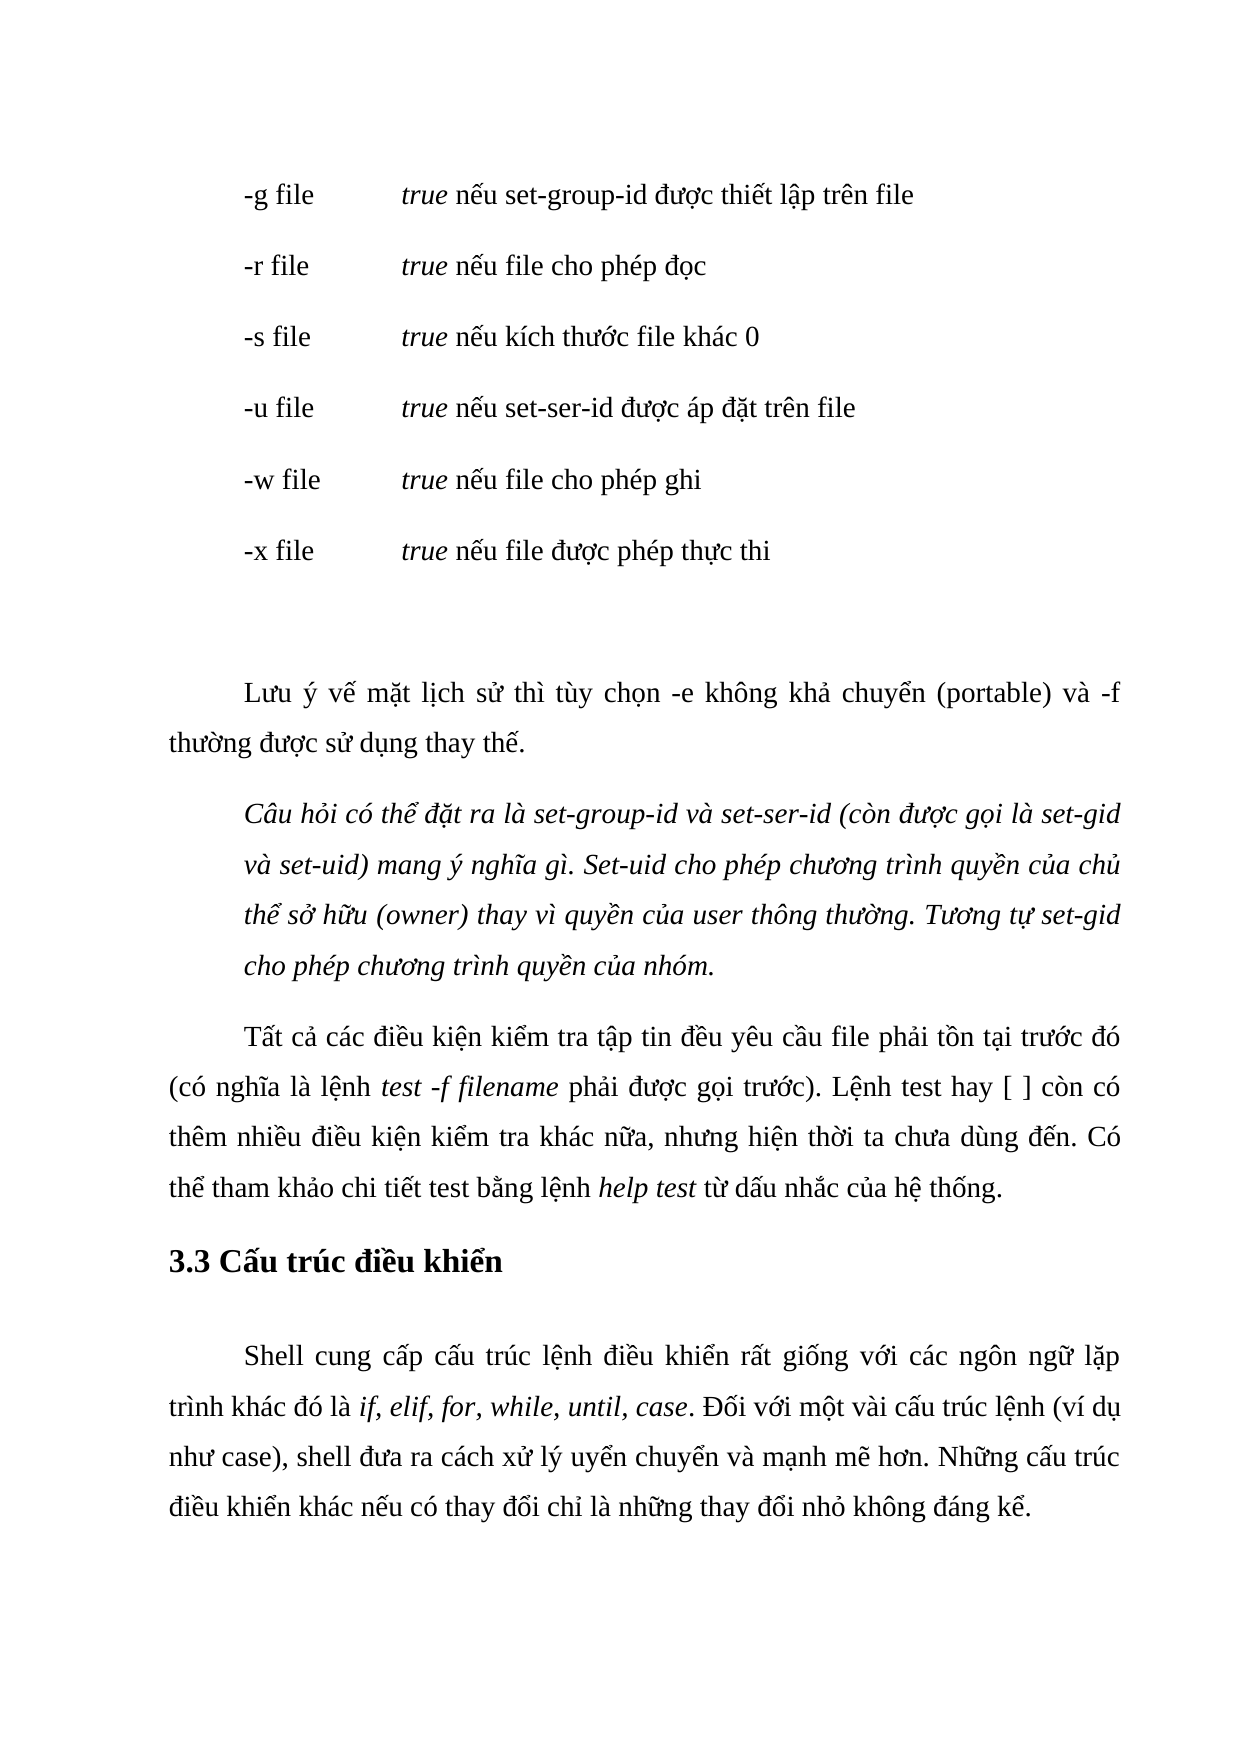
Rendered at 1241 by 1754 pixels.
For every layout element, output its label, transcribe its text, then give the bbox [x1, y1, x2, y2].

text -u file true nếu set-ser-id được áp đặt trên file [178, 391, 1122, 424]
text -x file true nếu file được phép thực thi [178, 533, 1122, 566]
text Lưu ý vế mặt lịch sử thì tùy chọn -e không khả chuyển (portable) và -f thường được sử dụng thay thế. [169, 675, 1122, 759]
text -s file true nếu kích thước file khác 0 [178, 319, 1122, 353]
text -r file true nếu file cho phép đọc [178, 248, 1122, 282]
text Shell cung cấp cấu trúc lệnh điều khiển rất giống với các ngôn ngữ lặp trình khác đó là if, elif, for, while, until, case. Đối với một vài cấu trúc lệnh (ví dụ như case), shell đưa ra cách xử lý uyển chuyển và mạnh mẽ hơn. Những cấu trúc điều khiển khác nếu có thay đổi chỉ là những thay đổi nhỏ không đáng kể. [169, 1338, 1122, 1523]
subtitle 3.3 Cấu trúc điều khiển [169, 1241, 1122, 1279]
text -w file true nếu file cho phép ghi [178, 462, 1122, 495]
text Tất cả các điều kiện kiểm tra tập tin đều yêu cầu file phải tồn tại trước đó (có nghĩa là lệnh test -f filename phải được gọi trước). Lệnh test hay [ ] còn có thêm nhiều điều kiện kiểm tra khác nữa, nhưng hiện thời ta chưa dùng đến. Có thể tham khảo chi tiết test bằng lệnh help test từ dấu nhắc của hệ thống. [169, 1019, 1122, 1203]
text Câu hỏi có thể đặt ra là set-group-id và set-ser-id (còn được gọi là set-gid và set-uid) mang ý nghĩa gì. Set-uid cho phép chương trình quyền của chủ thể sở hữu (owner) thay vì quyền của user thông thường. Tương tự set-gid cho phép chương trình quyền của nhóm. [244, 797, 1122, 981]
text -g file true nếu set-group-id được thiết lập trên file [178, 177, 1122, 211]
